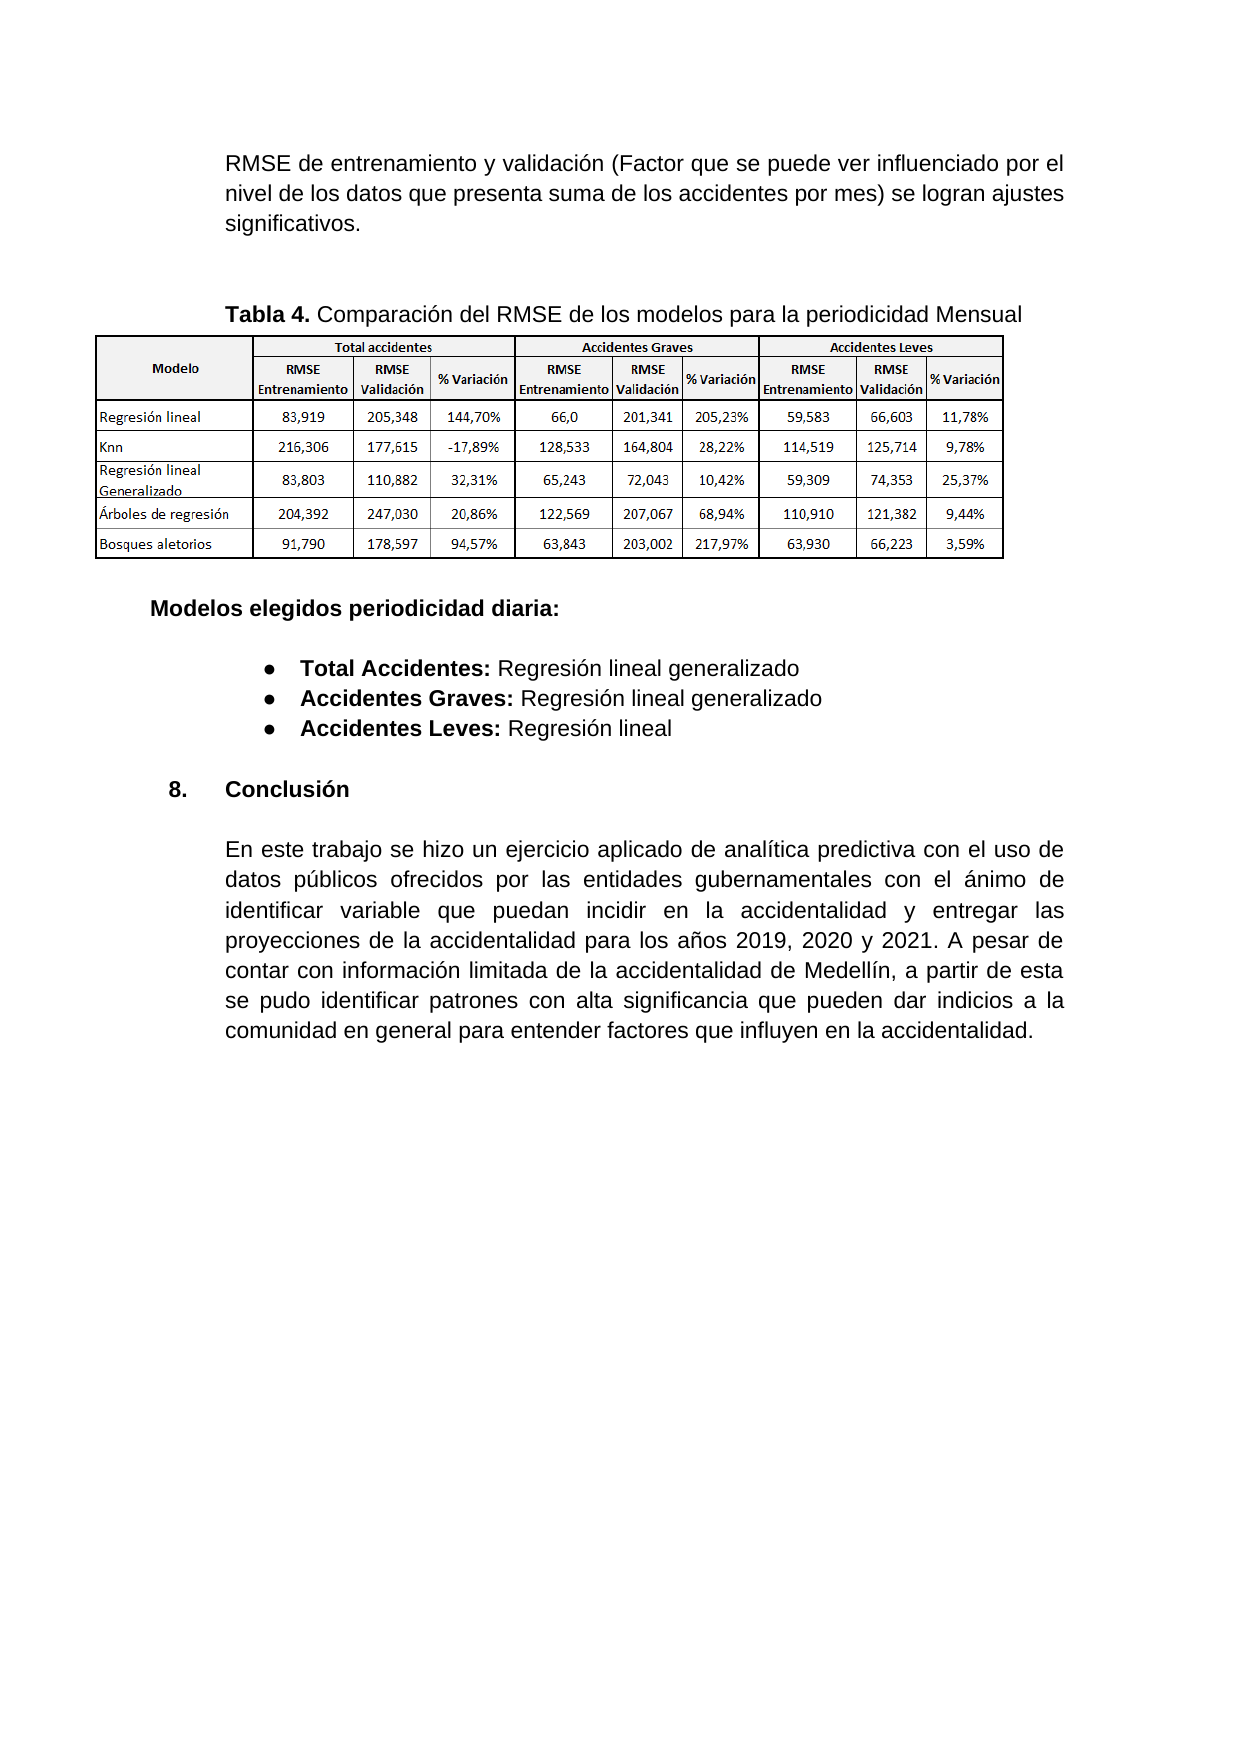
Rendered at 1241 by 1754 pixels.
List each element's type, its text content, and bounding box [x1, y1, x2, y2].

list Accidentes Graves: Regresión lineal generalizado [262, 685, 1065, 711]
picture [91, 331, 1007, 561]
text Modelos elegidos periodicidad diaria: [150, 594, 1065, 621]
text Tabla 4. Comparación del RMSE de los modelos para la periodicidad Mensual [150, 301, 1065, 327]
list Accidentes Leves: Regresión lineal [262, 715, 1065, 742]
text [225, 150, 1065, 237]
list Conclusión [187, 776, 1065, 802]
list Total Accidentes: Regresión lineal generalizado [262, 655, 1065, 681]
text En este trabajo se hizo un ejercicio aplicado de analítica predictiva con el uso de datos públicos ofrecidos por las entidades gubernamentales con el ánimo de identificar variable que puedan incidir en la accidentalidad y entregar las proyecciones de la accidentalidad para los años 2019, 2020 y 2021. A pesar de contar con información limitada de la accidentalidad de Medellín, a partir de esta se pudo identificar patrones con alta significancia que pueden dar indicios a la comunidad en general para entender factores que influyen en la accidentalidad. [225, 836, 1065, 1044]
